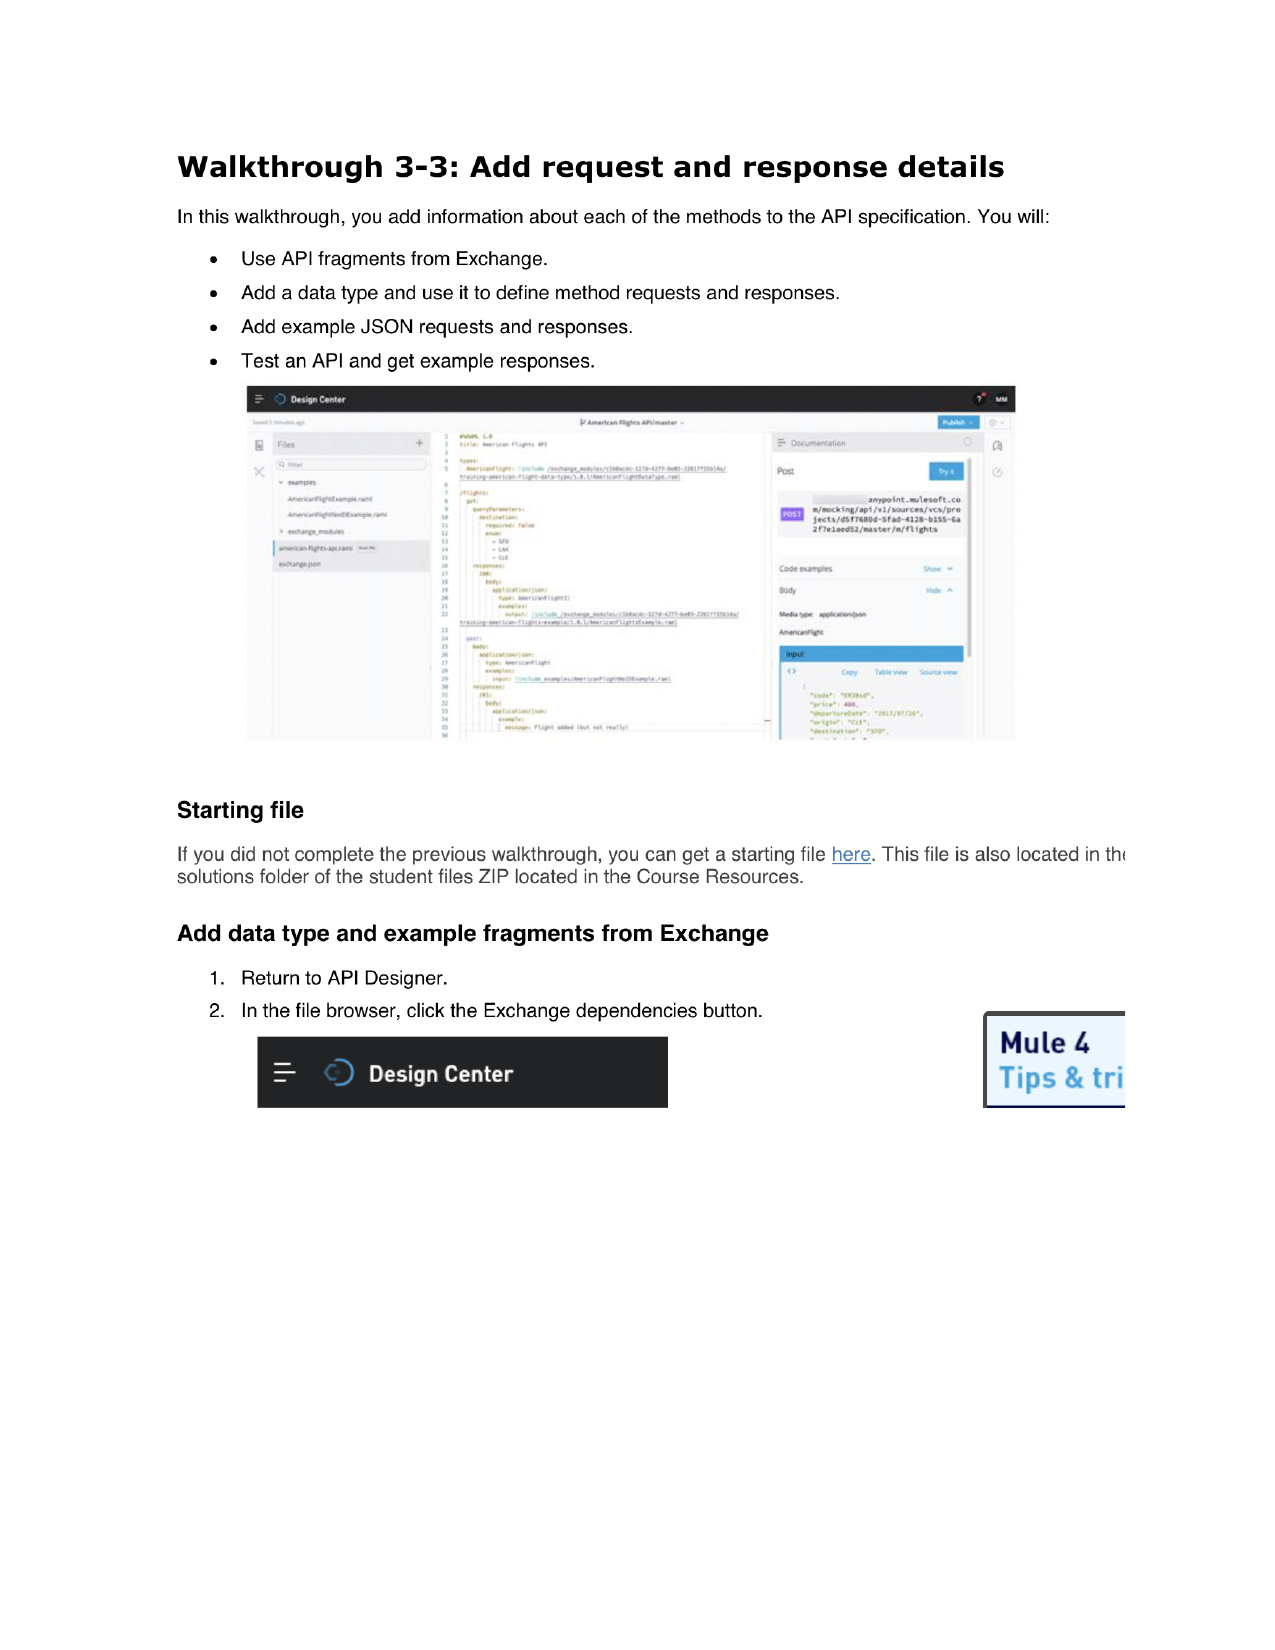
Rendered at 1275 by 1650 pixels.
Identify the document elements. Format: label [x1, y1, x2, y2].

picture [150, 150, 1125, 1108]
